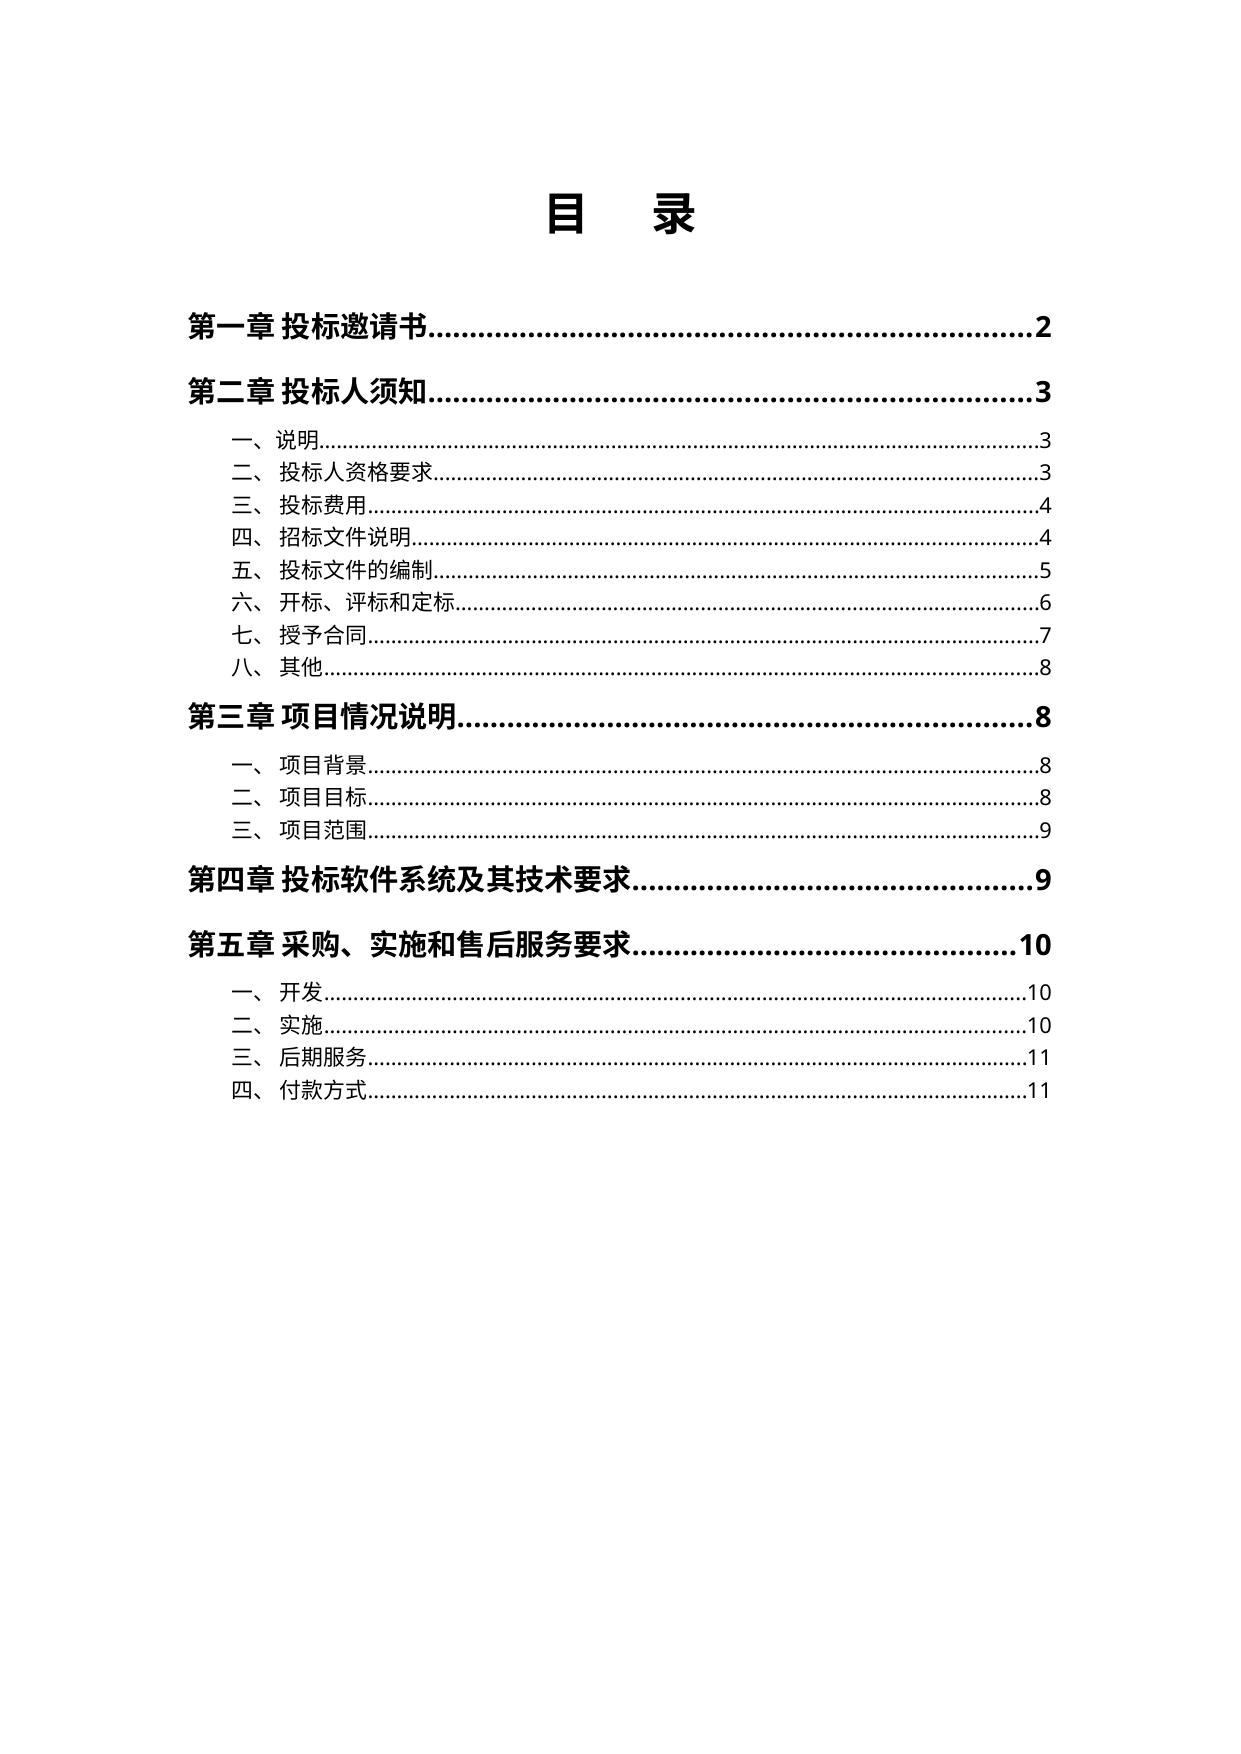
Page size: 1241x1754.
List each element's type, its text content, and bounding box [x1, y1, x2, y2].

text 目 录 [187, 162, 1053, 259]
text 第四章 投标软件系统及其技术要求 9 [187, 845, 1053, 910]
text 一、 开发 10 [231, 975, 1053, 1008]
text 七、 授予合同 7 [231, 618, 1053, 650]
text 一、 项目背景 8 [231, 748, 1053, 780]
text 第一章 投标邀请书 2 [187, 293, 1053, 358]
text 六、 开标、评标和定标 6 [231, 585, 1053, 618]
text 三、 项目范围 9 [231, 813, 1053, 845]
text 二、 实施 10 [231, 1008, 1053, 1040]
text 第三章 项目情况说明 8 [187, 683, 1053, 748]
text 第二章 投标人须知 3 [187, 358, 1053, 423]
text 五、 投标文件的编制 5 [231, 553, 1053, 585]
text 三、 后期服务 11 [231, 1040, 1053, 1073]
text 四、 招标文件说明 4 [231, 520, 1053, 553]
text 第五章 采购、实施和售后服务要求 10 [187, 910, 1053, 975]
text 三、 投标费用 4 [231, 488, 1053, 520]
text 一、说明 3 [231, 423, 1053, 455]
text 八、 其他 8 [231, 650, 1053, 683]
text 二、 投标人资格要求 3 [231, 455, 1053, 488]
text 四、 付款方式 11 [231, 1073, 1053, 1105]
text 二、 项目目标 8 [231, 780, 1053, 813]
